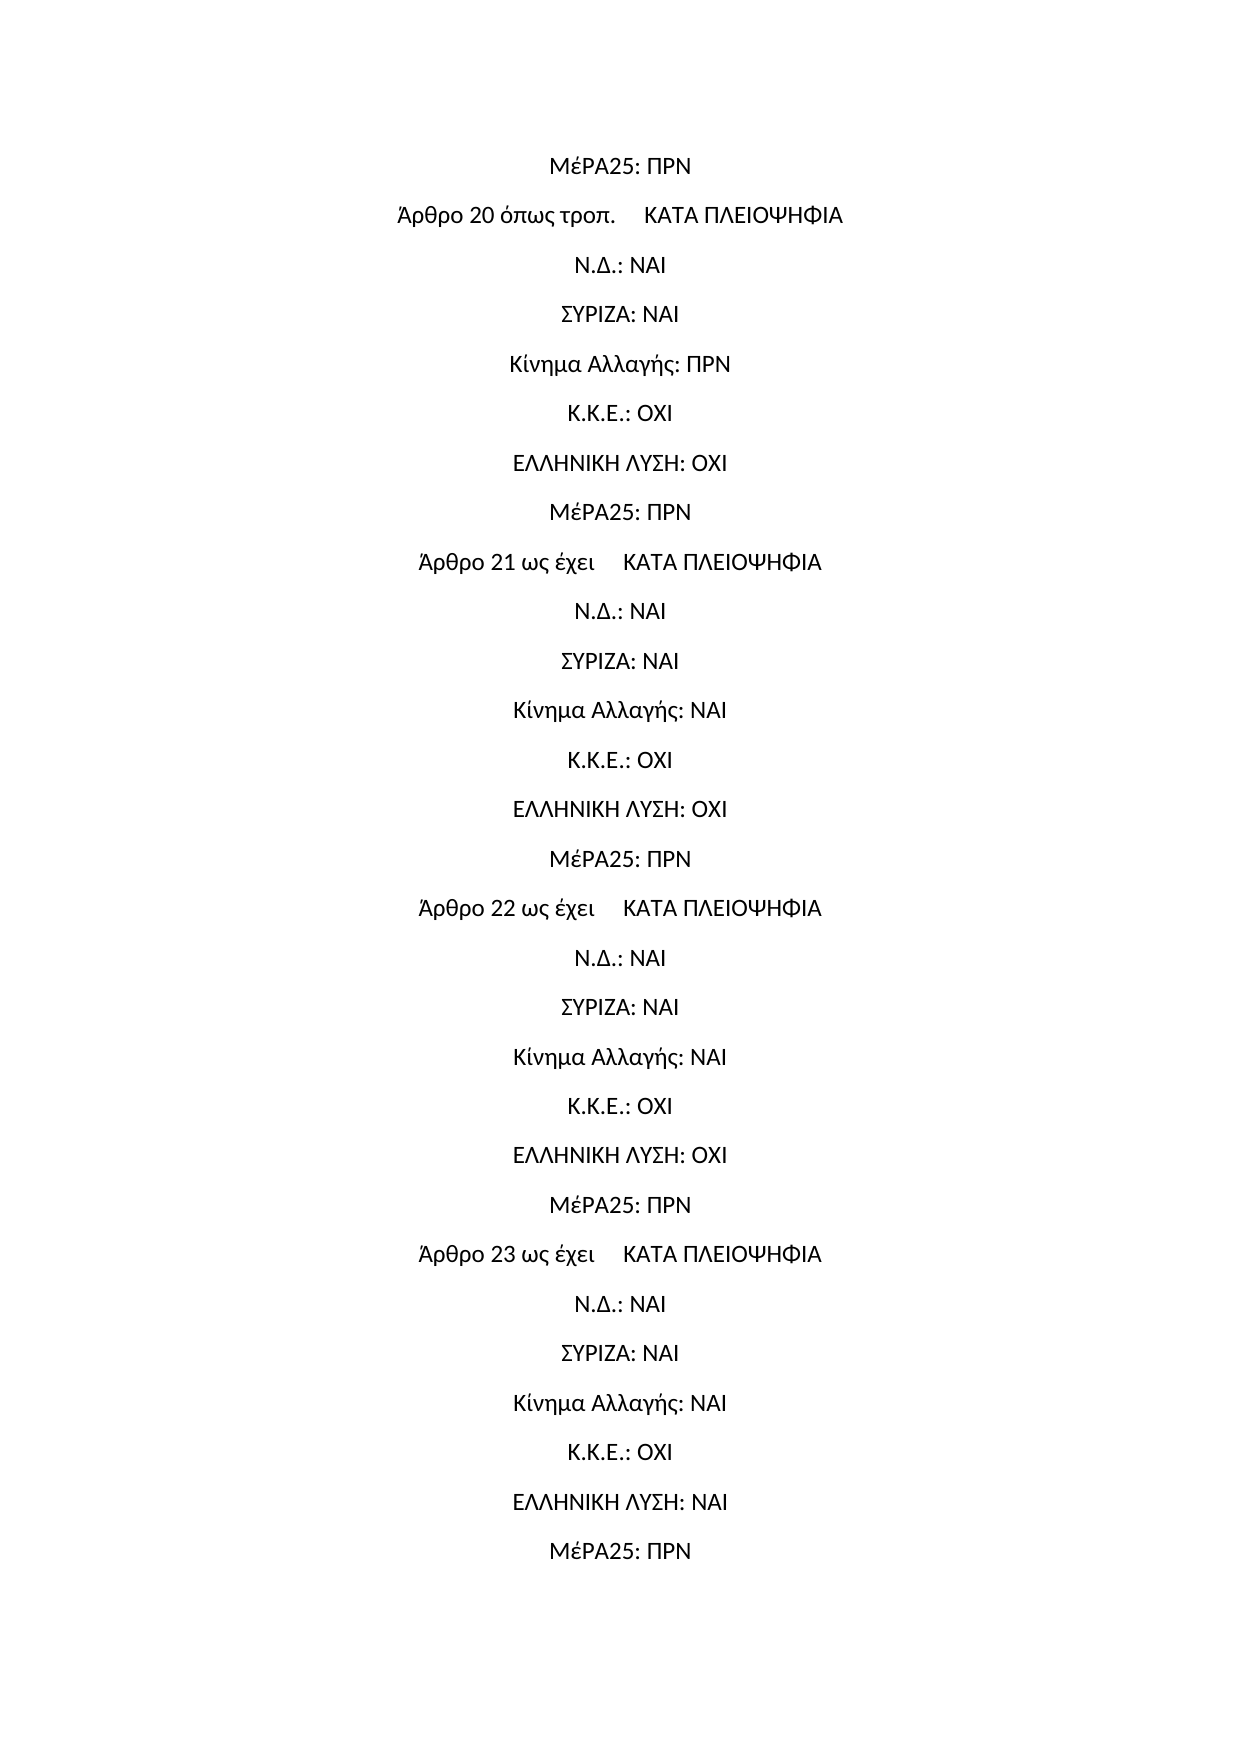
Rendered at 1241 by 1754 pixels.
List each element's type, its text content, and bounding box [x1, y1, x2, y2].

table_cell Άρθρο 21 ως έχει ΚΑΤΑ ΠΛΕΙΟΨΗΦΙΑ [235, 546, 1006, 595]
table_cell Ν.Δ.: ΝΑΙ [235, 249, 1006, 298]
table_cell Κ.Κ.Ε.: OXI [235, 1090, 1006, 1139]
table_cell Κίνημα Αλλαγής: ΠΡΝ [235, 348, 1006, 397]
table_cell ΕΛΛΗΝΙΚΗ ΛΥΣΗ: OXI [235, 793, 1006, 843]
table_cell Άρθρο 20 όπως τροπ. ΚΑΤΑ ΠΛΕΙΟΨΗΦΙΑ [235, 200, 1006, 249]
table_cell Ν.Δ.: ΝΑΙ [235, 595, 1006, 645]
table_cell Κ.Κ.Ε.: OXI [235, 1436, 1006, 1486]
table_cell Άρθρο 23 ως έχει ΚΑΤΑ ΠΛΕΙΟΨΗΦΙΑ [235, 1239, 1006, 1288]
table_cell ΜέΡΑ25: ΠΡΝ [235, 150, 1006, 199]
table_cell ΣΥΡΙΖΑ: ΝΑΙ [235, 299, 1006, 348]
table_cell ΜέΡΑ25: ΠΡΝ [235, 843, 1006, 892]
table_cell ΕΛΛΗΝΙΚΗ ΛΥΣΗ: ΝΑΙ [235, 1486, 1006, 1535]
table_cell Ν.Δ.: ΝΑΙ [235, 942, 1006, 991]
table_cell ΕΛΛΗΝΙΚΗ ΛΥΣΗ: OXI [235, 1140, 1006, 1189]
table_cell ΣΥΡΙΖΑ: ΝΑΙ [235, 645, 1006, 694]
table_cell ΣΥΡΙΖΑ: ΝΑΙ [235, 1338, 1006, 1387]
table_cell ΜέΡΑ25: ΠΡΝ [235, 496, 1006, 546]
table_cell ΜέΡΑ25: ΠΡΝ [235, 1189, 1006, 1238]
table_cell Κ.Κ.Ε.: OXI [235, 744, 1006, 793]
table_cell Κ.Κ.Ε.: OXI [235, 398, 1006, 447]
table_cell Ν.Δ.: ΝΑΙ [235, 1288, 1006, 1337]
table_cell Κίνημα Αλλαγής: ΝΑΙ [235, 1041, 1006, 1090]
table_cell ΣΥΡΙΖΑ: ΝΑΙ [235, 991, 1006, 1041]
table_cell Κίνημα Αλλαγής: ΝΑΙ [235, 694, 1006, 744]
table_cell Κίνημα Αλλαγής: ΝΑΙ [235, 1387, 1006, 1436]
table_cell Άρθρο 22 ως έχει ΚΑΤΑ ΠΛΕΙΟΨΗΦΙΑ [235, 892, 1006, 942]
table_cell ΜέΡΑ25: ΠΡΝ [235, 1535, 1006, 1585]
table_cell ΕΛΛΗΝΙΚΗ ΛΥΣΗ: OXI [235, 447, 1006, 496]
